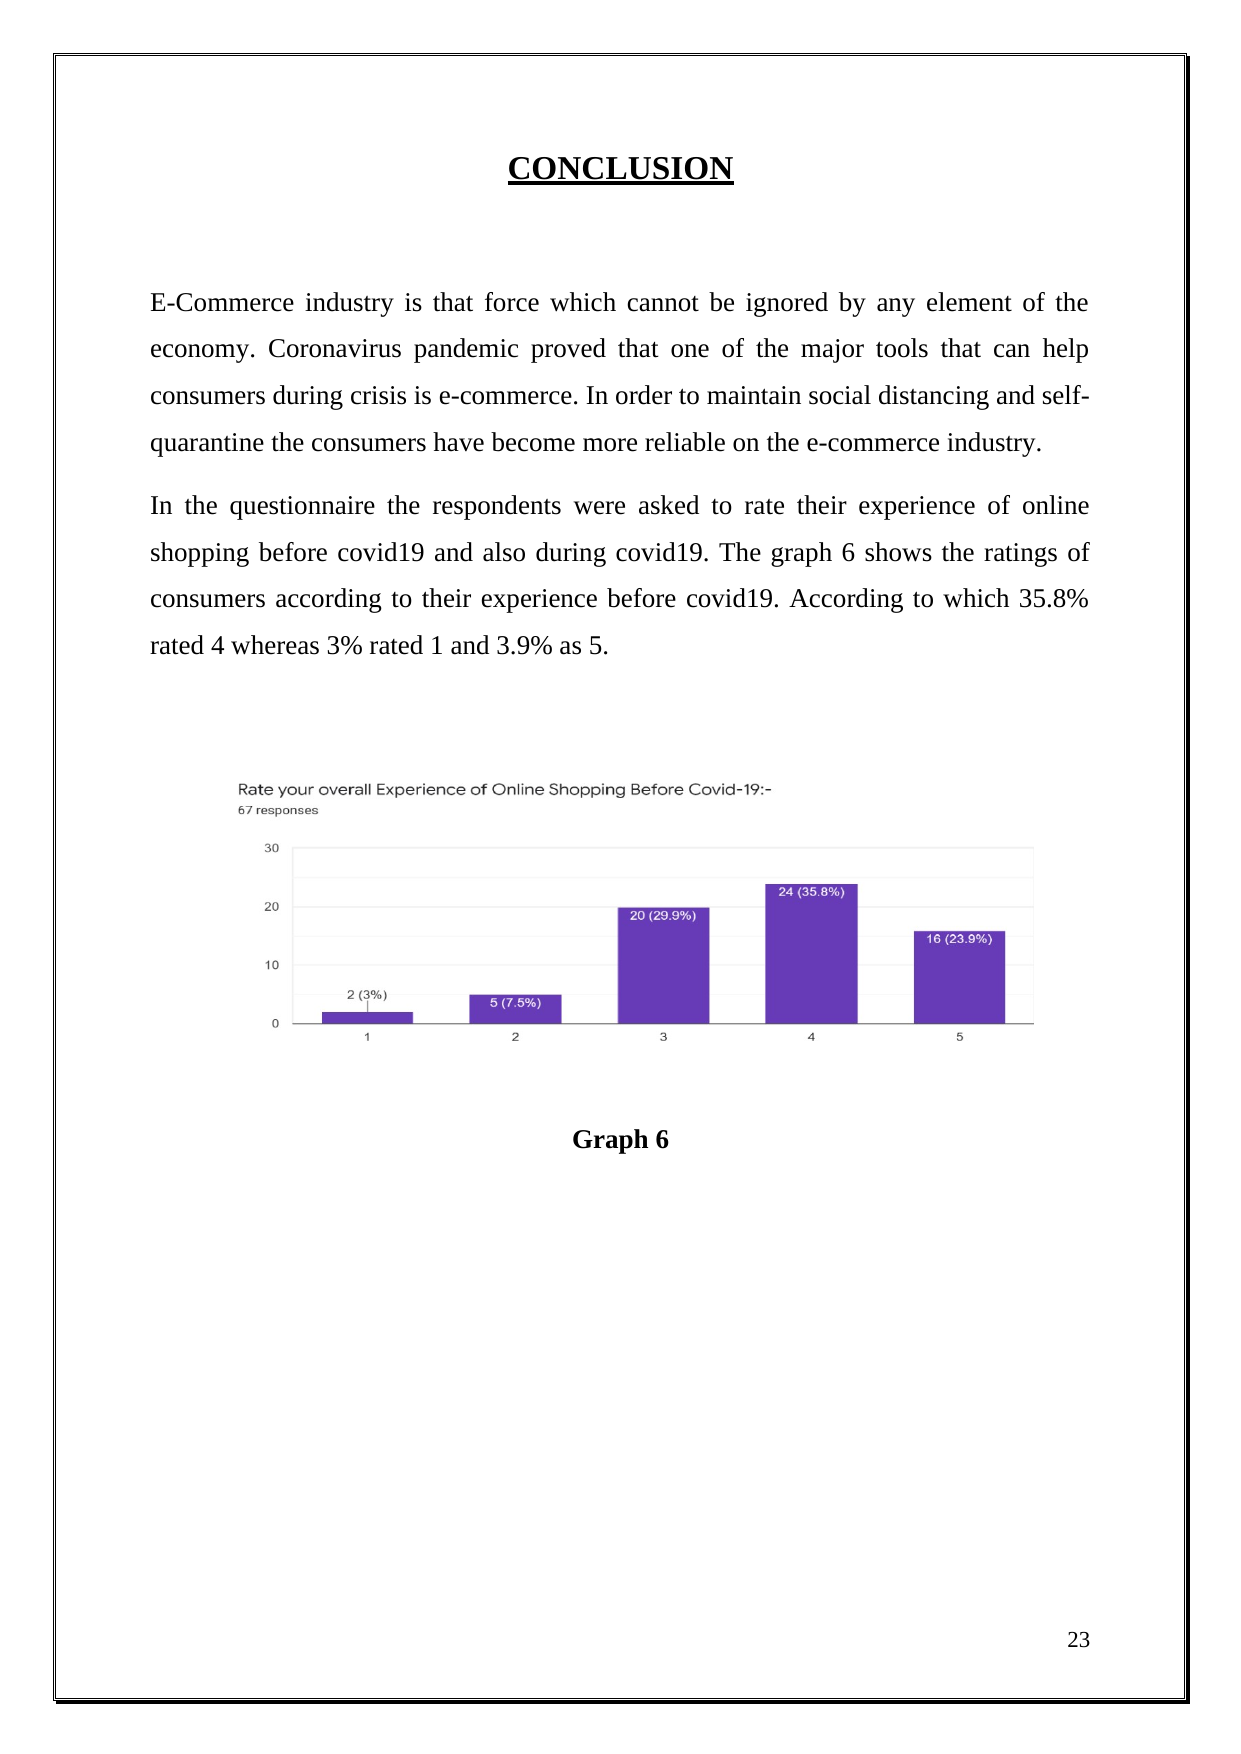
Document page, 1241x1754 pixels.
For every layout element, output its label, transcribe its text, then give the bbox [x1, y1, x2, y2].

text E-Commerce industry is that force which cannot be ignored by any element of the economy. Coronavirus pandemic proved that one of the major tools that can help consumers during crisis is e-commerce. In order to maintain social distancing and self- quarantine the consumers have become more reliable on the e-commerce industry. [150, 286, 1091, 457]
subtitle Graph 6 [392, 1123, 848, 1154]
subtitle CONCLUSION [392, 148, 848, 186]
picture [237, 783, 1034, 1041]
text In the questionnaire the respondents were asked to rate their experience of online shopping before covid19 and also during covid19. The graph 6 shows the ratings of consumers according to their experience before covid19. According to which 35.8% rated 4 whereas 3% rated 1 and 3.9% as 5. [150, 489, 1091, 660]
